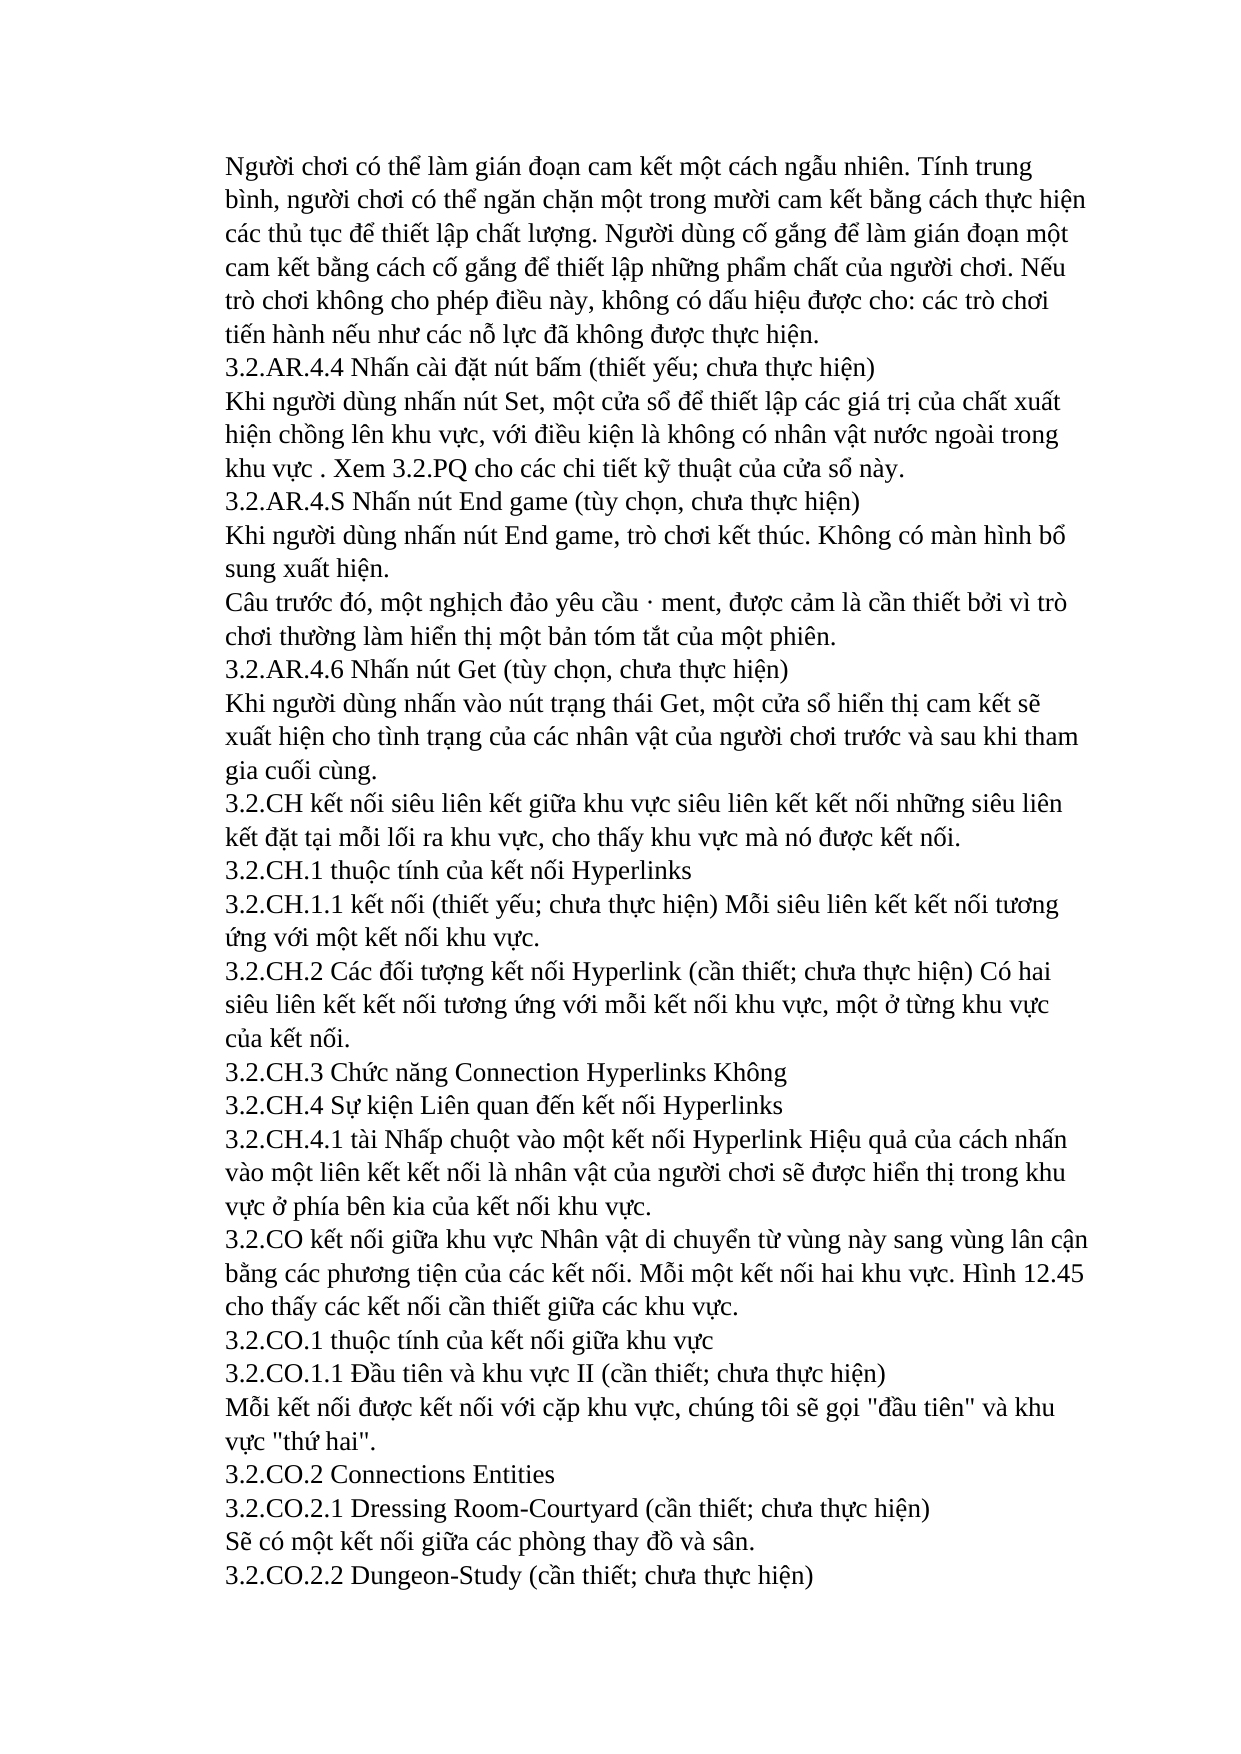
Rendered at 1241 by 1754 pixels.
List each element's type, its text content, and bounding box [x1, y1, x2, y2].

list 3.2.AR.4.6 Nhấn nút Get (tùy chọn, chưa thực hiện) [225, 653, 1090, 684]
list Câu trước đó, một nghịch đảo yêu cầu · ment, được cảm là cần thiết bởi vì trò chơi thường làm hiển thị một bản tóm tắt của một phiên. [225, 586, 1090, 651]
list Khi người dùng nhấn nút End game, trò chơi kết thúc. Không có màn hình bổ sung xuất hiện. [225, 519, 1090, 584]
list 3.2.CH.3 Chức năng Connection Hyperlinks Không [225, 1056, 1090, 1087]
list Khi người dùng nhấn vào nút trạng thái Get, một cửa sổ hiển thị cam kết sẽ xuất hiện cho tình trạng của các nhân vật của người chơi trước và sau khi tham gia cuối cùng. [225, 687, 1090, 785]
list 3.2.AR.4.4 Nhấn cài đặt nút bấm (thiết yếu; chưa thực hiện) [225, 351, 1090, 382]
list 3.2.CO.2.1 Dressing Room-Courtyard (cần thiết; chưa thực hiện) [225, 1492, 1090, 1523]
list Người chơi có thể làm gián đoạn cam kết một cách ngẫu nhiên. Tính trung bình, người chơi có thể ngăn chặn một trong mười cam kết bằng cách thực hiện các thủ tục để thiết lập chất lượng. Người dùng cố gắng để làm gián đoạn một cam kết bằng cách cố gắng để thiết lập những phẩm chất của người chơi. Nếu trò chơi không cho phép điều này, không có dấu hiệu được cho: các trò chơi tiến hành nếu như các nỗ lực đã không được thực hiện. [225, 150, 1090, 349]
list 3.2.CO.1.1 Đầu tiên và khu vực II (cần thiết; chưa thực hiện) [225, 1357, 1090, 1389]
list Sẽ có một kết nối giữa các phòng thay đồ và sân. [225, 1525, 1090, 1556]
list 3.2.CH kết nối siêu liên kết giữa khu vực siêu liên kết kết nối những siêu liên kết đặt tại mỗi lối ra khu vực, cho thấy khu vực mà nó được kết nối. [225, 787, 1090, 852]
list 3.2.CO.2.2 Dungeon-Study (cần thiết; chưa thực hiện) [225, 1559, 1090, 1590]
list 3.2.CH.1 thuộc tính của kết nối Hyperlinks [225, 854, 1090, 886]
list 3.2.CO.2 Connections Entities [225, 1458, 1090, 1489]
list 3.2.CH.2 Các đối tượng kết nối Hyperlink (cần thiết; chưa thực hiện) Có hai siêu liên kết kết nối tương ứng với mỗi kết nối khu vực, một ở từng khu vực của kết nối. [225, 955, 1090, 1053]
list Mỗi kết nối được kết nối với cặp khu vực, chúng tôi sẽ gọi "đầu tiên" và khu vực "thứ hai". [225, 1391, 1090, 1456]
list 3.2.CH.4 Sự kiện Liên quan đến kết nối Hyperlinks [225, 1089, 1090, 1120]
list Khi người dùng nhấn nút Set, một cửa sổ để thiết lập các giá trị của chất xuất hiện chồng lên khu vực, với điều kiện là không có nhân vật nước ngoài trong khu vực . Xem 3.2.PQ cho các chi tiết kỹ thuật của cửa sổ này. [225, 385, 1090, 483]
list 3.2.CO.1 thuộc tính của kết nối giữa khu vực [225, 1324, 1090, 1355]
list 3.2.CO kết nối giữa khu vực Nhân vật di chuyển từ vùng này sang vùng lân cận bằng các phương tiện của các kết nối. Mỗi một kết nối hai khu vực. Hình 12.45 cho thấy các kết nối cần thiết giữa các khu vực. [225, 1223, 1090, 1322]
list 3.2.CH.4.1 tài Nhấp chuột vào một kết nối Hyperlink Hiệu quả của cách nhấn vào một liên kết kết nối là nhân vật của người chơi sẽ được hiển thị trong khu vực ở phía bên kia của kết nối khu vực. [225, 1123, 1090, 1221]
list 3.2.CH.1.1 kết nối (thiết yếu; chưa thực hiện) Mỗi siêu liên kết kết nối tương ứng với một kết nối khu vực. [225, 888, 1090, 953]
list 3.2.AR.4.S Nhấn nút End game (tùy chọn, chưa thực hiện) [225, 485, 1090, 517]
